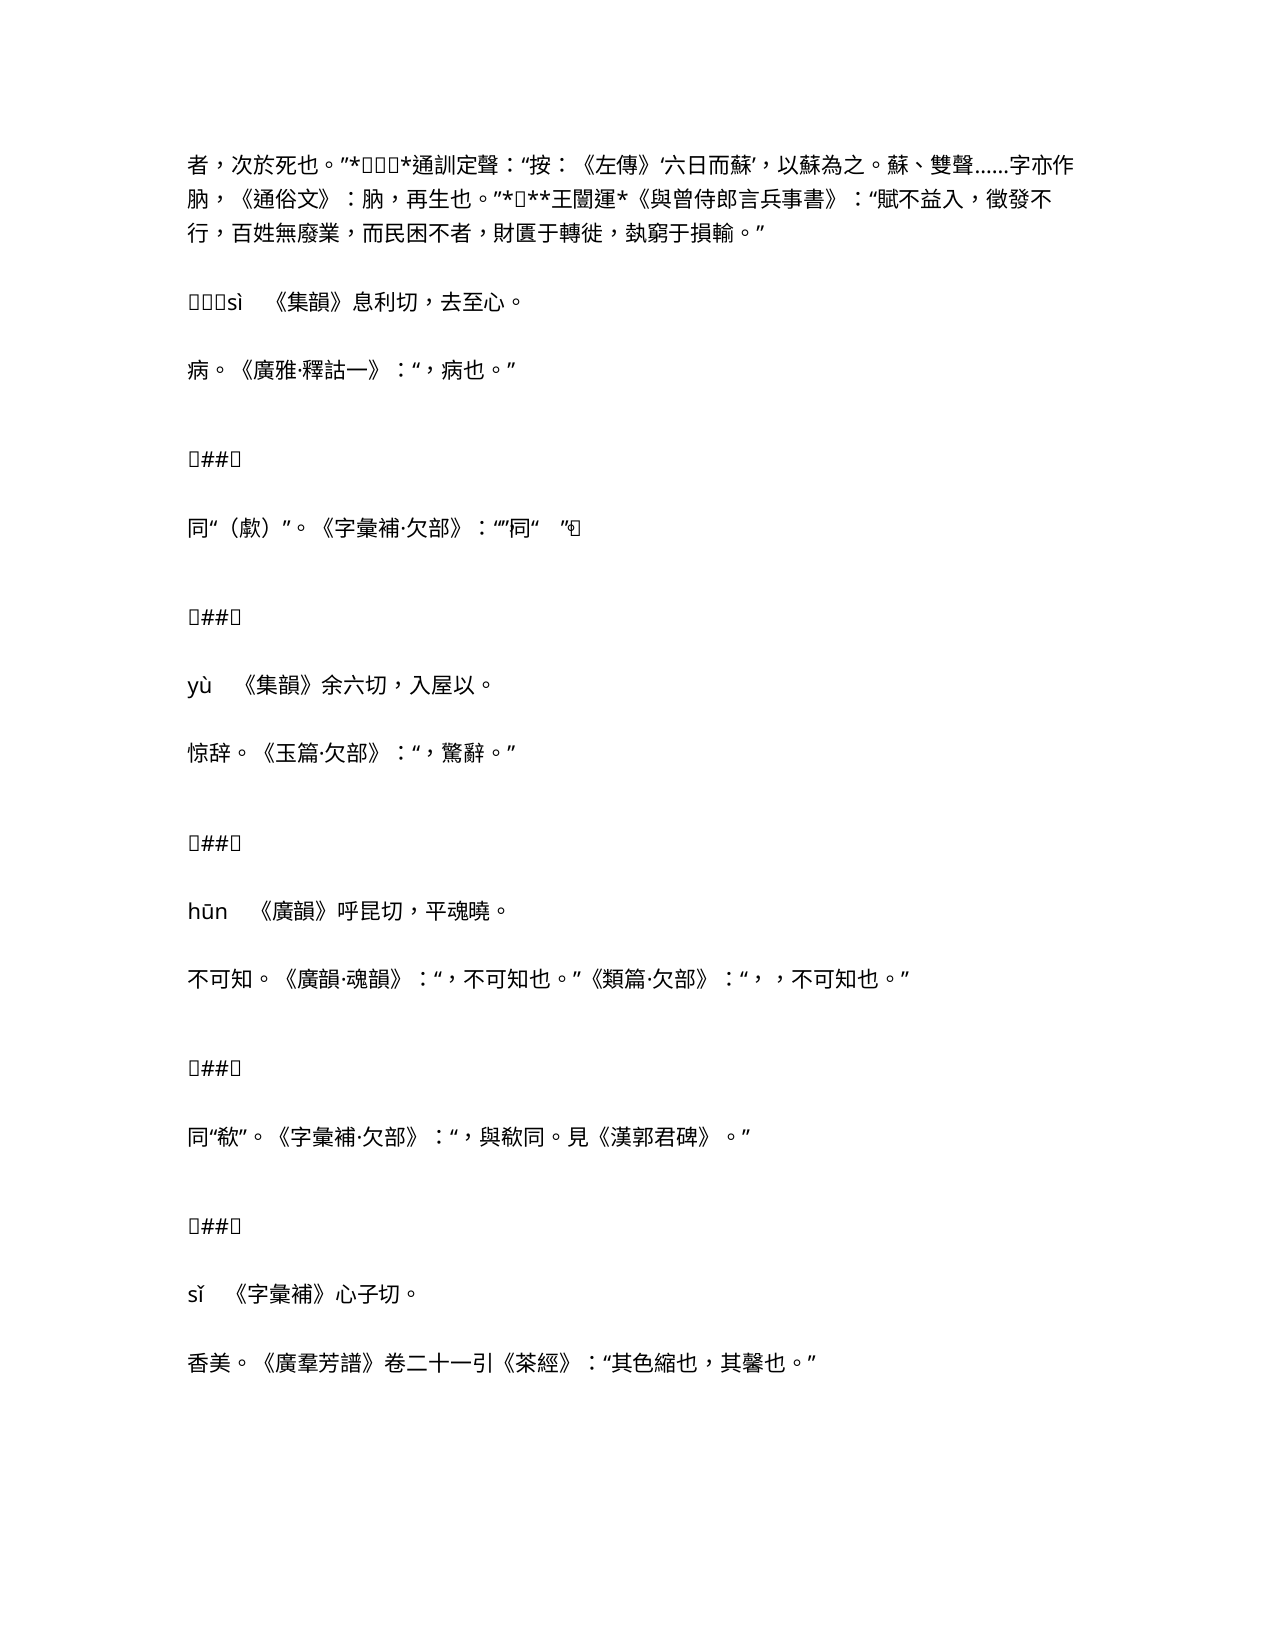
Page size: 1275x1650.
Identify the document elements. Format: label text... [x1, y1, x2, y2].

text 𣣏##𣣏 hūn 《廣韻》呼昆切，平魂曉。 不可知。《廣韻·魂韻》：“𣣏，不可知也。”《類篇·欠部》：“𣣏，𣣏𣣏，不可知也。” [187, 827, 1087, 1028]
text 𣣐##𣣐 同“欷”。《字彙補·欠部》：“𣣐，與欷同。見《漢郭君碑》。” [187, 1053, 1087, 1186]
text 𣣑##𣣑 sǐ 《字彙補》心子切。 香美。《廣羣芳譜》卷二十一引《茶經》：“其色縮也，其馨𣣑也。” [187, 1211, 1087, 1411]
text 𣣎##𣣎 yù 《集韻》余六切，入屋以。 惊辞。《玉篇·欠部》：“𣣎，驚辭。” [187, 602, 1087, 802]
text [187, 150, 1087, 419]
text 𣣍##𣣍 同“𣣕（歑）”。《字彙補·欠部》：“𣣕”，同“𣣍”。 [187, 444, 1087, 576]
